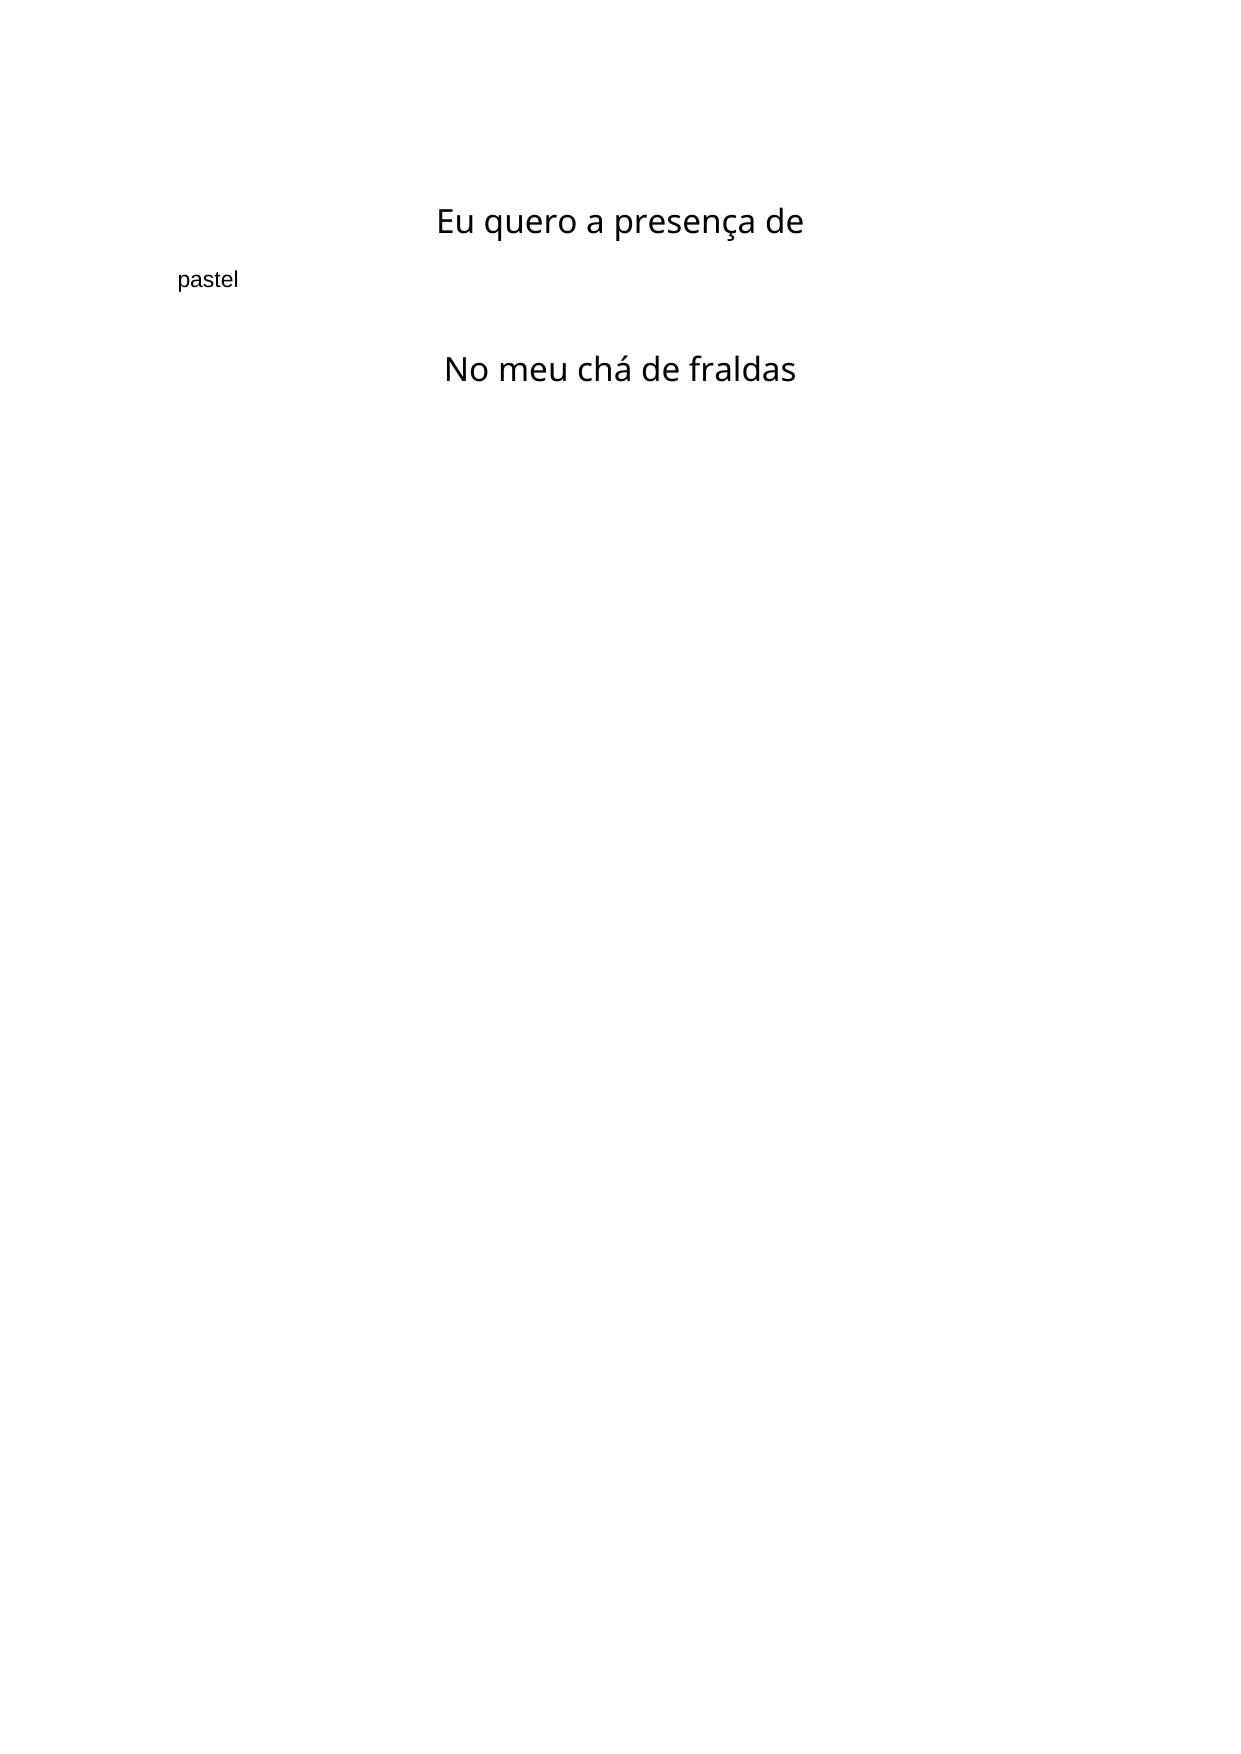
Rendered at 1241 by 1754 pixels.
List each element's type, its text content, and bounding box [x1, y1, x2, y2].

text No meu chá de fraldas [177, 346, 1063, 391]
text Eu quero a presença de [177, 198, 1063, 243]
text pastel [177, 266, 1063, 292]
